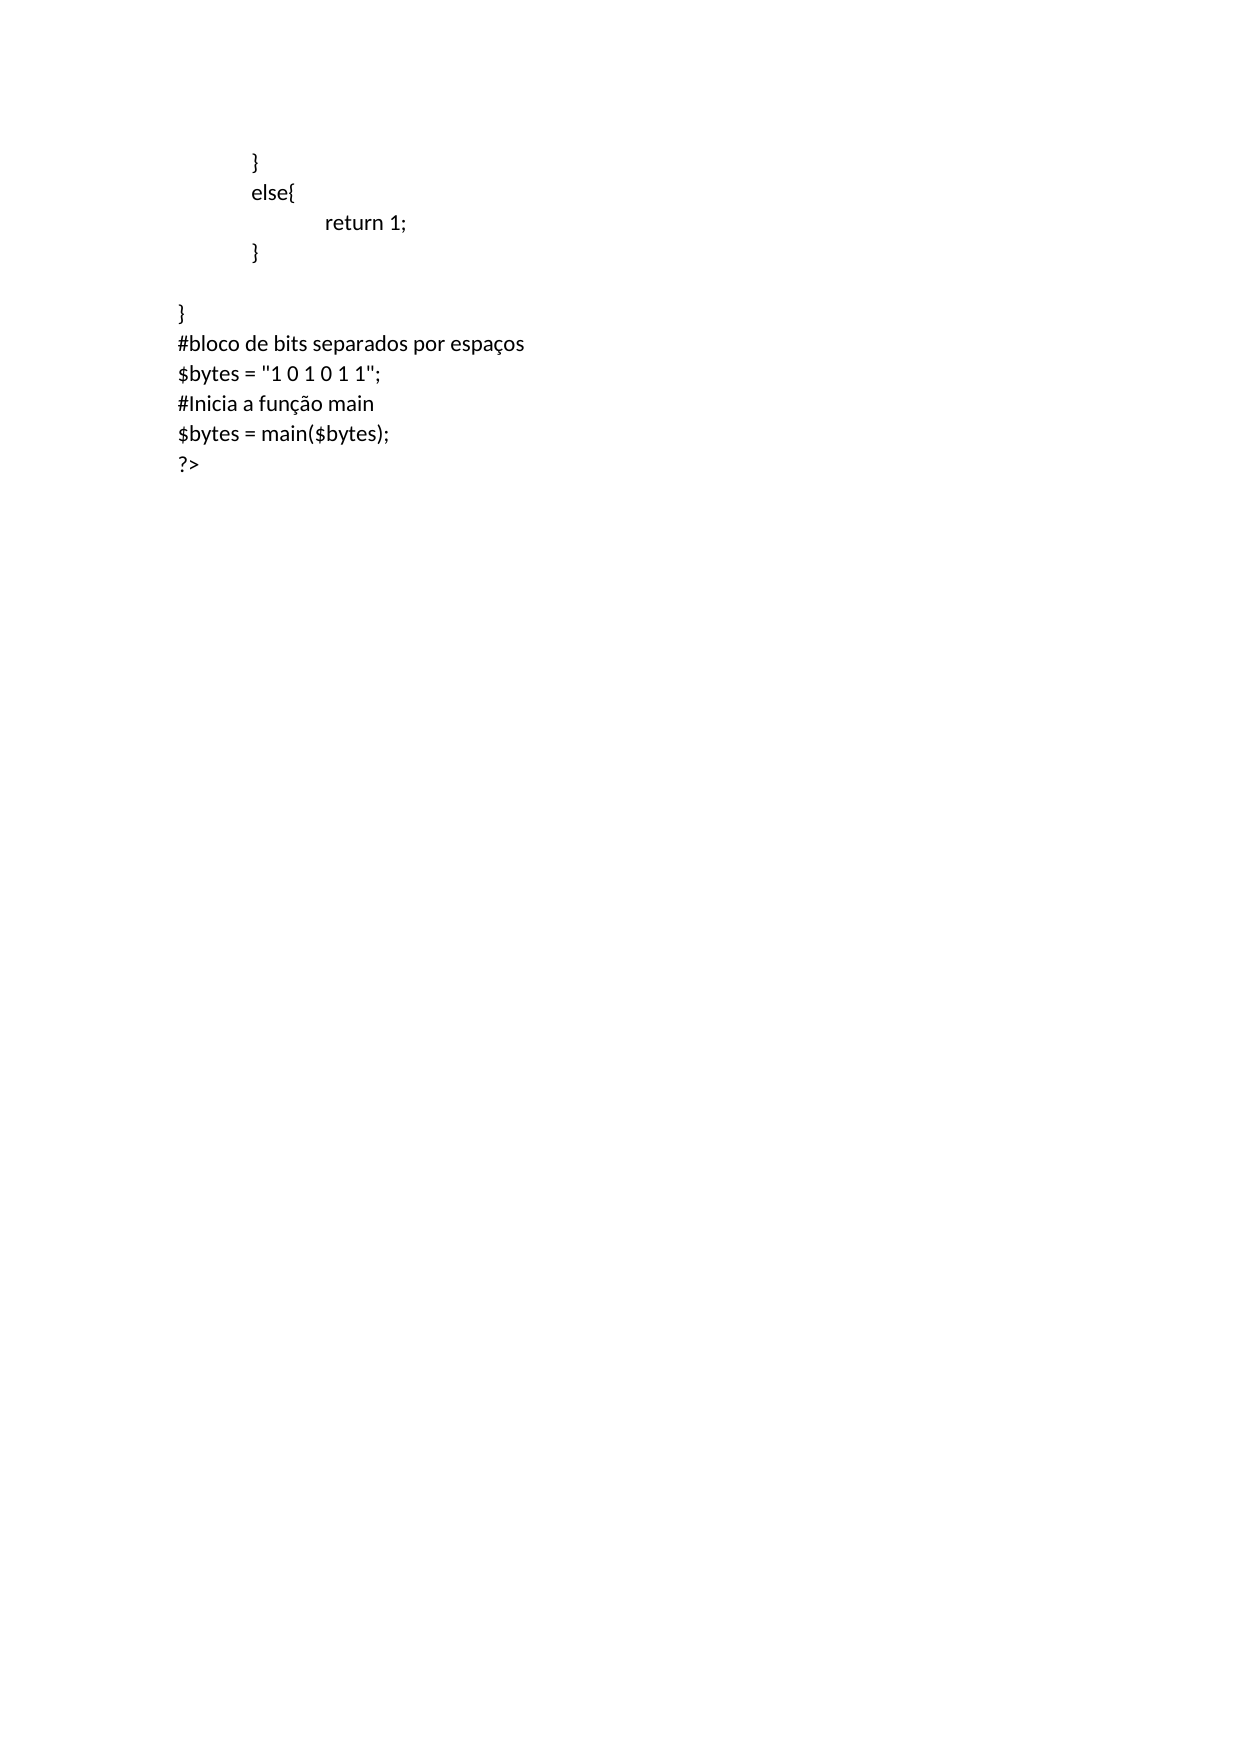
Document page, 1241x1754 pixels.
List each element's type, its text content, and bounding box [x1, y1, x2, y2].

text $bytes = "1 0 1 0 1 1"; [177, 359, 1063, 387]
text else{ [177, 178, 1063, 206]
text return 1; [177, 208, 1063, 236]
text $bytes = main($bytes); [177, 419, 1063, 447]
text } [177, 299, 1063, 327]
text } [177, 148, 1063, 176]
text #bloco de bits separados por espaços [177, 329, 1063, 357]
text } [177, 238, 1063, 266]
text ?> [177, 450, 1063, 478]
text #Inicia a função main [177, 389, 1063, 417]
